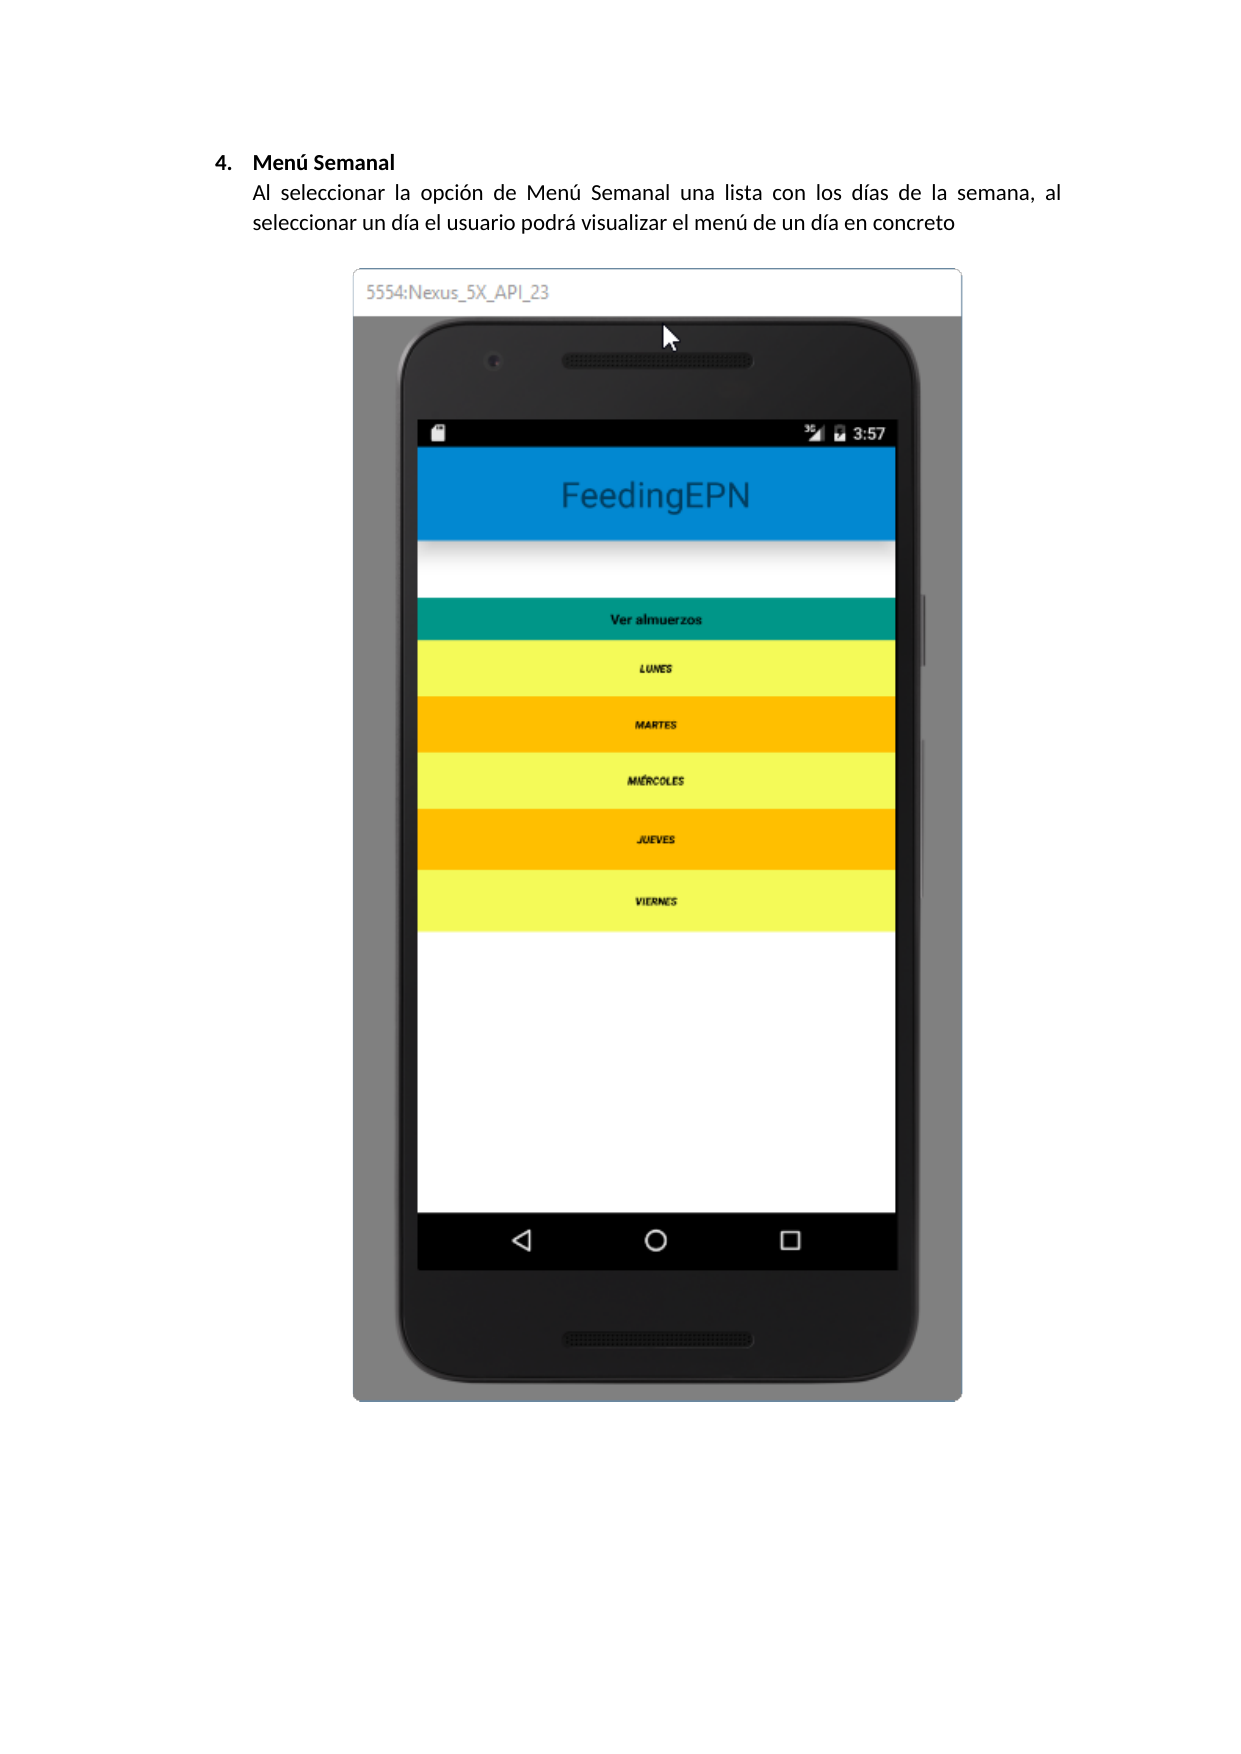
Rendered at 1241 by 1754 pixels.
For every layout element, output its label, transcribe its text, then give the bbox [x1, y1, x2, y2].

list Al seleccionar la opción de Menú Semanal una lista con los días de la semana, al seleccionar un día el usuario podrá visualizar el menú de un día en concreto [252, 178, 1063, 236]
list Menú Semanal [215, 148, 1063, 176]
picture [352, 268, 963, 1402]
